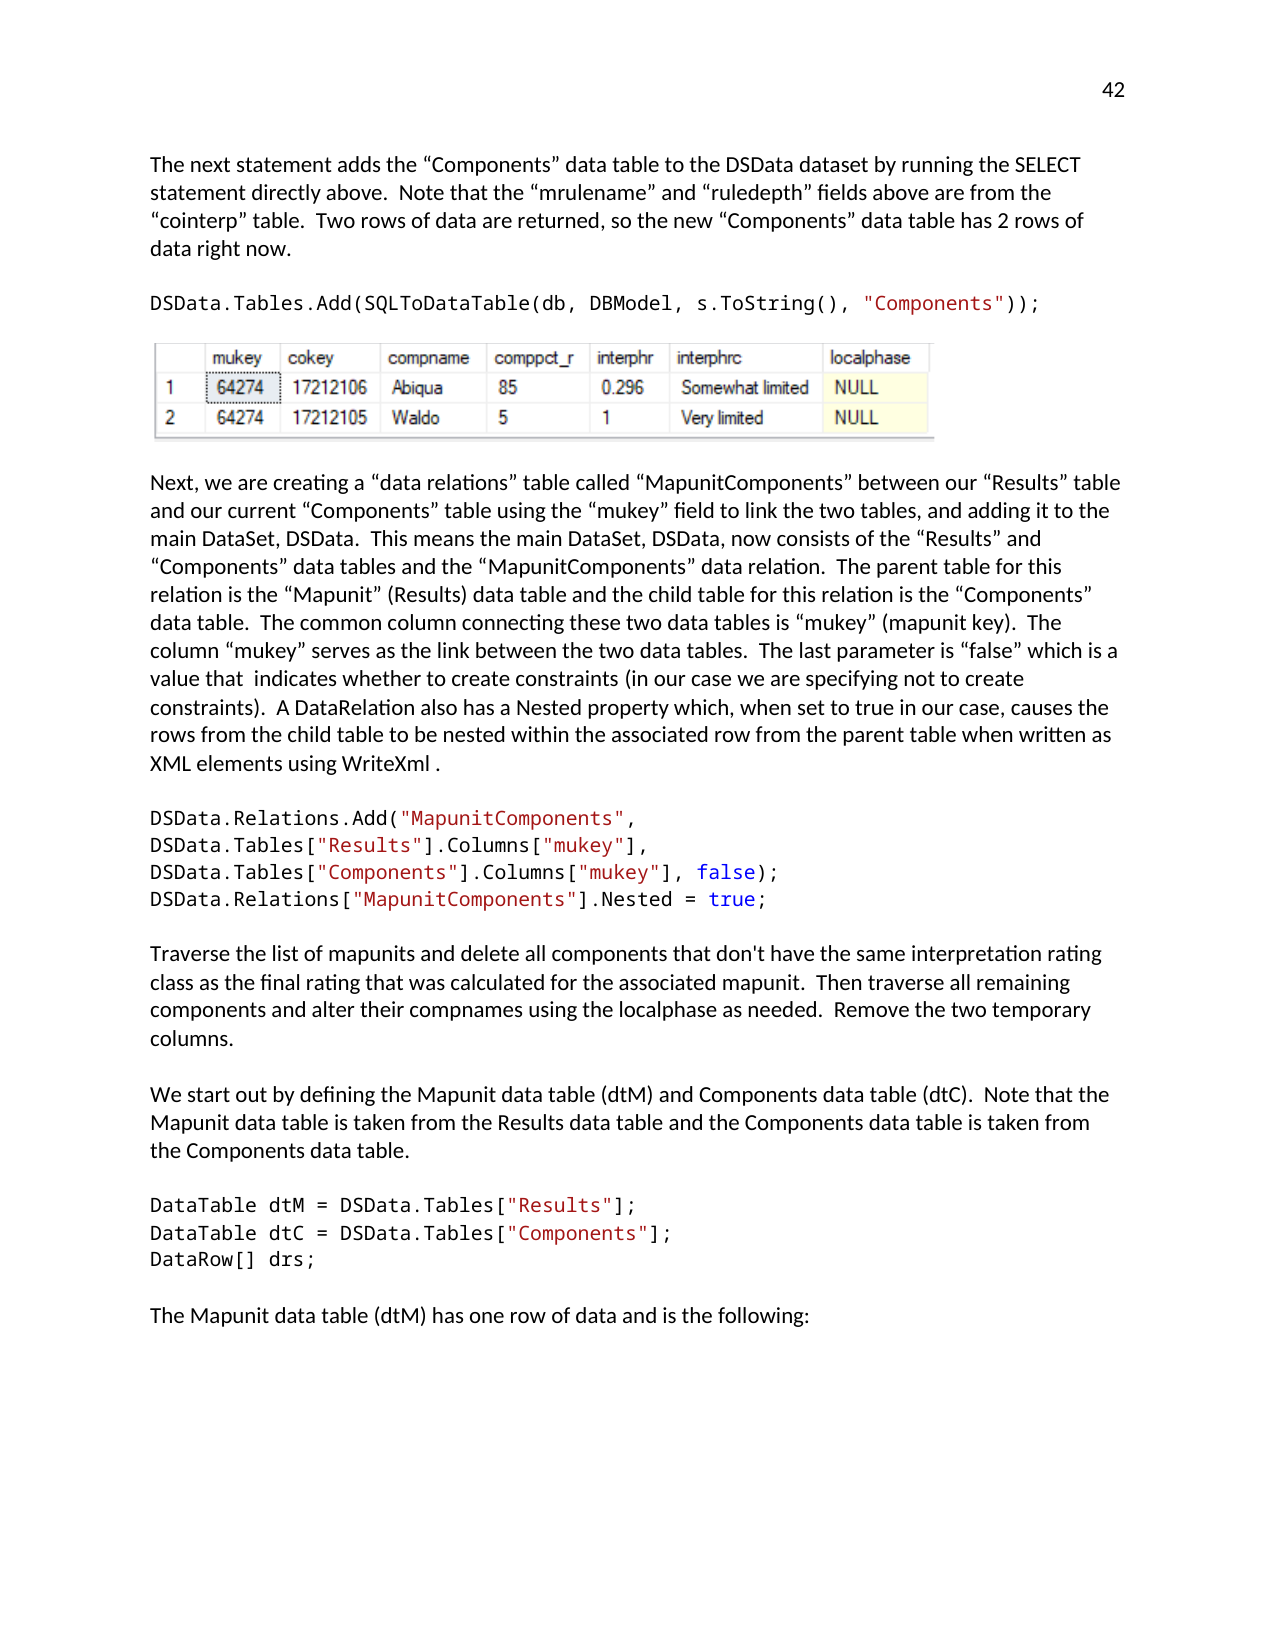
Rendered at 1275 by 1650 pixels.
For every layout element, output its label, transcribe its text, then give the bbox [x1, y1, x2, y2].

text DataTable dtC = DSData.Tables["Components"]; [150, 1219, 1125, 1246]
text Next, we are creating a “data relations” table called “MapunitComponents” between our “Results” table and our current “Components” table using the “mukey” field to link the two tables, and adding it to the main DataSet, DSData. This means the main DataSet, DSData, now consists of the “Results” and “Components” data tables and the “MapunitComponents” data relation. The parent table for this relation is the “Mapunit” (Results) data table and the child table for this relation is the “Components” data table. The common column connecting these two data tables is “mukey” (mapunit key). The column “mukey” serves as the link between the two data tables. The last parameter is “false” which is a value that indicates whether to create constraints (in our case we are specifying not to create constraints). A DataRelation also has a Nested property which, when set to true in our case, causes the rows from the child table to be nested within the associated row from the parent table when written as XML elements using WriteXml . [150, 468, 1125, 777]
text We start out by defining the Mapunit data table (dtM) and Components data table (dtC). Note that the Mapunit data table is taken from the Results data table and the Components data table is taken from the Components data table. [150, 1080, 1125, 1164]
text DataTable dtM = DSData.Tables["Results"]; [150, 1192, 1125, 1219]
text The next statement adds the “Components” data table to the DSData dataset by running the SELECT statement directly above. Note that the “mrulename” and “ruledepth” fields above are from the “cointerp” table. Two rows of data are returned, so the new “Components” data table has 2 rows of data right now. [150, 150, 1125, 262]
text DSData.Tables.Add(SQLToDataTable(db, DBModel, s.ToString(), "Components")); [150, 289, 1125, 316]
picture [150, 343, 935, 442]
text DSData.Relations.Add("MapunitComponents", DSData.Tables["Results"].Columns["mukey"], DSData.Tables["Components"].Columns["mukey"], false); [150, 805, 1125, 886]
text Traverse the list of mapunits and delete all components that don't have the same interpretation rating class as the final rating that was calculated for the associated mapunit. Then traverse all remaining components and alter their compnames using the localphase as needed. Remove the two temporary columns. [150, 939, 1125, 1052]
text DSData.Relations["MapunitComponents"].Nested = true; [150, 886, 1125, 913]
text DataRow[] drs; [150, 1246, 1125, 1273]
text The Mapunit data table (dtM) has one row of data and is the following: [150, 1301, 1125, 1329]
